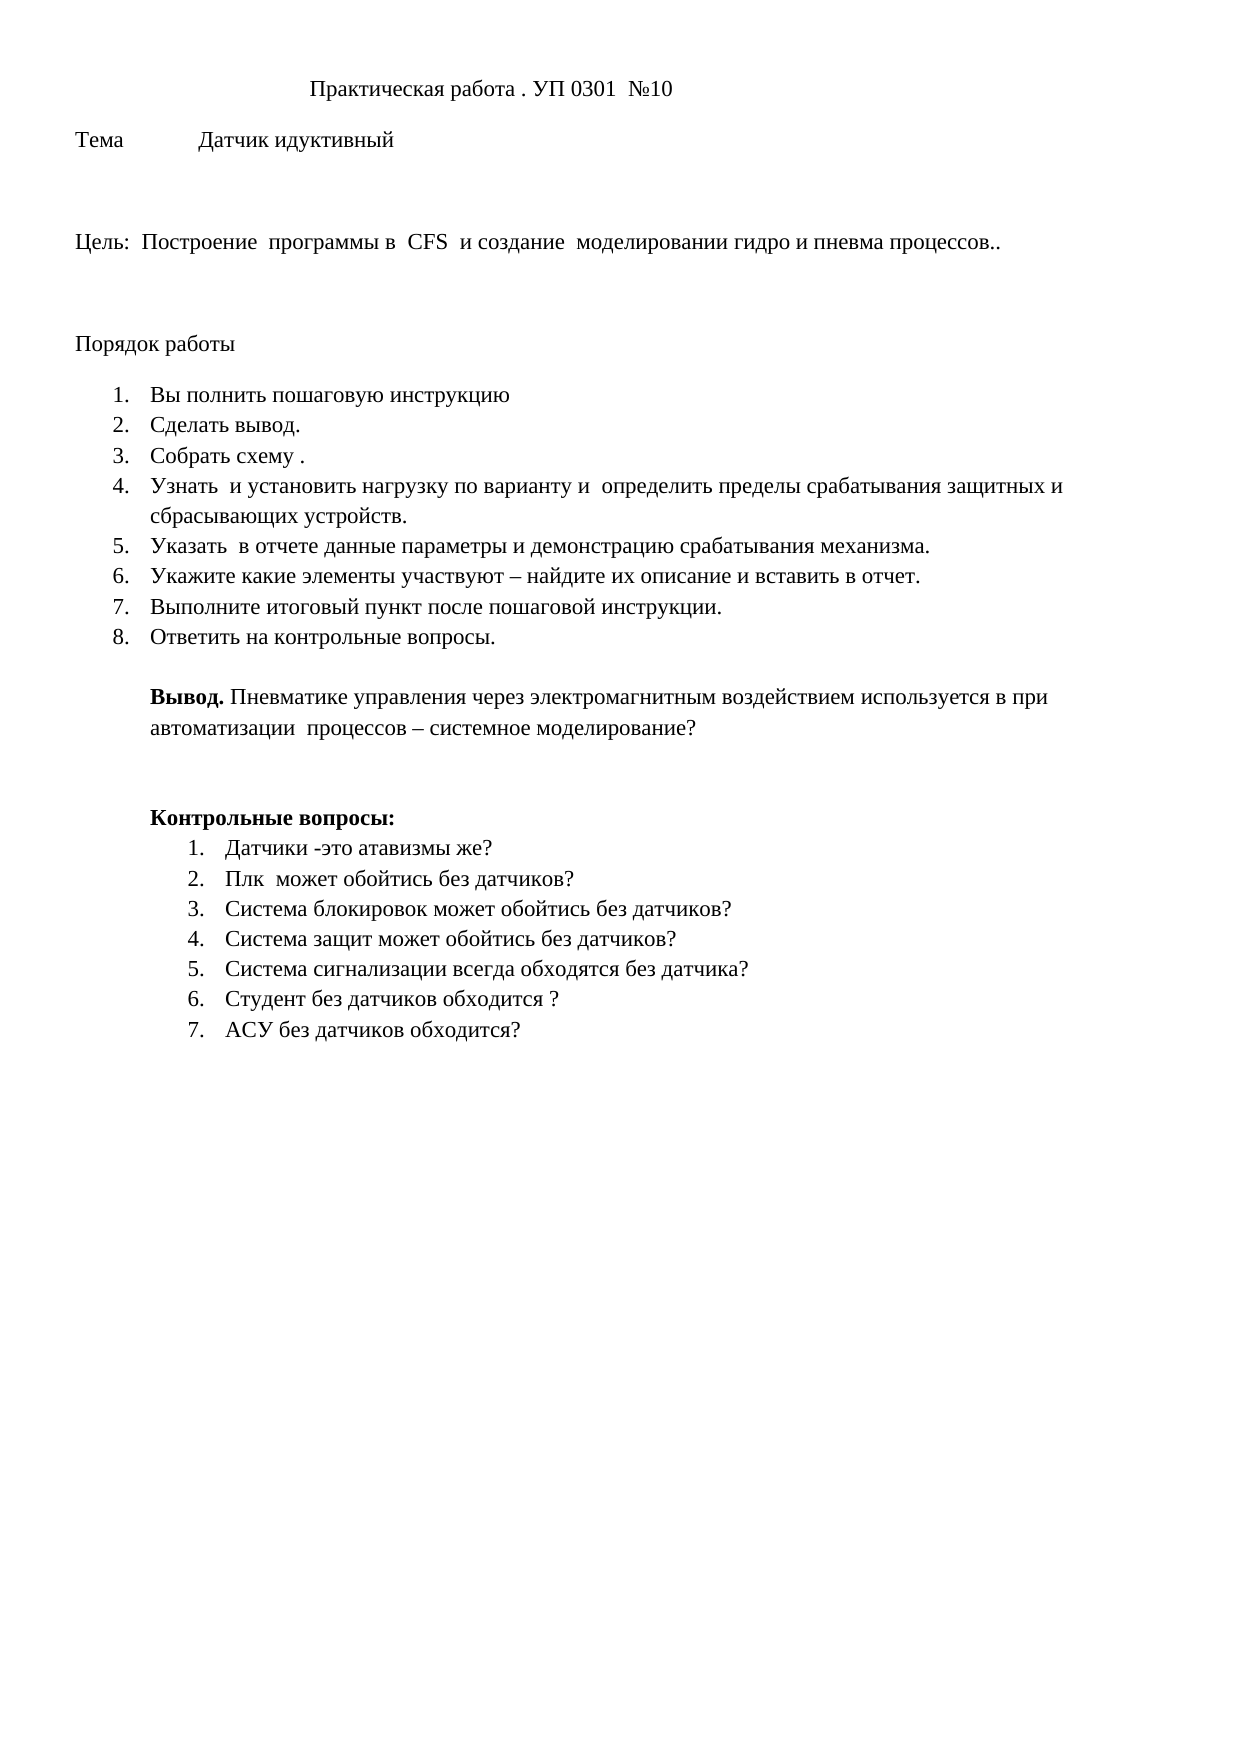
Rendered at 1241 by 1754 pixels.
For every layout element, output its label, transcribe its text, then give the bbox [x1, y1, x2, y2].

list Система защит может обойтись без датчиков? [187, 925, 1165, 951]
text Практическая работа . УП 0301 №10 [75, 75, 1165, 101]
list Датчики -это атавизмы же? [187, 834, 1165, 861]
list Укажите какие элементы участвуют – найдите их описание и вставить в отчет. [112, 562, 1165, 589]
list Контрольные вопросы: [150, 804, 1165, 831]
list Указать в отчете данные параметры и демонстрацию срабатывания механизма. [112, 532, 1165, 559]
list Система сигнализации всегда обходятся без датчика? [187, 955, 1165, 982]
text Порядок работы [75, 330, 1165, 357]
text Цель: Построение программы в CFS и создание моделировании гидро и пневма процессов.. [75, 228, 1165, 254]
list Система блокировок может обойтись без датчиков? [187, 895, 1165, 921]
list Выполните итоговый пункт после пошаговой инструкции. [112, 593, 1165, 619]
list Студент без датчиков обходится ? [187, 985, 1165, 1012]
list Ответить на контрольные вопросы. [112, 623, 1165, 649]
text Тема Датчик идуктивный [75, 126, 1165, 152]
list Плк может обойтись без датчиков? [187, 864, 1165, 891]
list Сделать вывод. [112, 411, 1165, 438]
list АСУ без датчиков обходится? [187, 1016, 1165, 1042]
list Вывод. Пневматике управления через электромагнитным воздействием используется в при автоматизации процессов – системное моделирование? [150, 683, 1165, 740]
list Собрать схему . [112, 442, 1165, 468]
list Узнать и установить нагрузку по варианту и определить пределы срабатывания защитных и сбрасывающих устройств. [112, 472, 1165, 528]
list Вы полнить пошаговую инструкцию [112, 381, 1165, 408]
